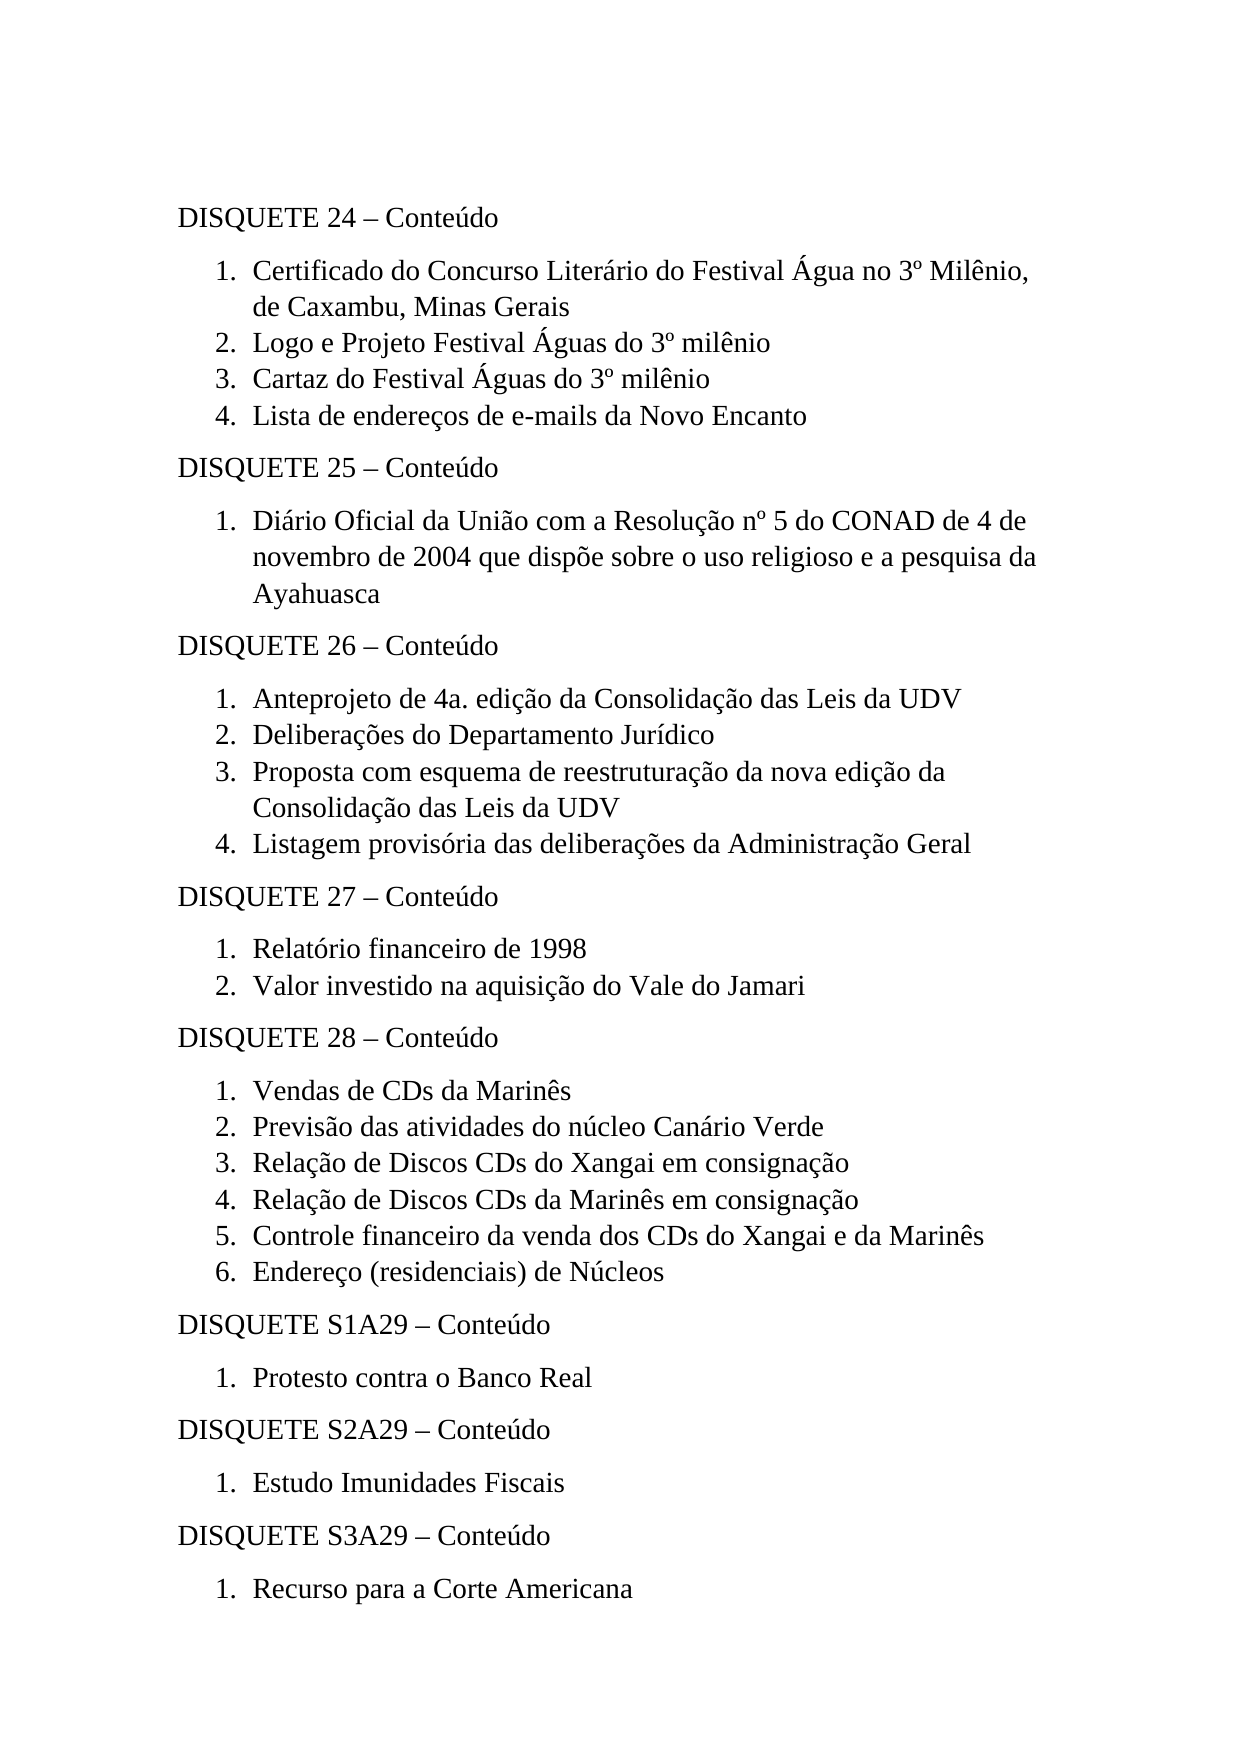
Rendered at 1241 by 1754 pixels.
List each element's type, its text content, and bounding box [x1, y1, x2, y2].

text DISQUETE S2A29 – Conteúdo [177, 1412, 1063, 1446]
list Relação de Discos CDs do Xangai em consignação [215, 1146, 1063, 1179]
list Lista de endereços de e-mails da Novo Encanto [215, 398, 1063, 431]
text DISQUETE 24 – Conteúdo [177, 200, 1063, 234]
text DISQUETE 25 – Conteúdo [177, 451, 1063, 484]
list Endereço (residenciais) de Núcleos [215, 1254, 1063, 1288]
text DISQUETE 26 – Conteúdo [177, 628, 1063, 662]
list Anteprojeto de 4a. edição da Consolidação das Leis da UDV [215, 681, 1063, 715]
list Estudo Imunidades Fiscais [215, 1465, 1063, 1499]
list Protesto contra o Banco Real [215, 1360, 1063, 1393]
list Listagem provisória das deliberações da Administração Geral [215, 826, 1063, 859]
text DISQUETE S3A29 – Conteúdo [177, 1518, 1063, 1552]
list Relatório financeiro de 1998 [215, 932, 1063, 965]
list Certificado do Concurso Literário do Festival Água no 3º Milênio, de Caxambu, Minas Gerais [215, 253, 1063, 323]
list Cartaz do Festival Águas do 3º milênio [215, 362, 1063, 395]
text DISQUETE 27 – Conteúdo [177, 879, 1063, 912]
list Controle financeiro da venda dos CDs do Xangai e da Marinês [215, 1218, 1063, 1251]
list Valor investido na aquisição do Vale do Jamari [215, 968, 1063, 1001]
text DISQUETE S1A29 – Conteúdo [177, 1307, 1063, 1340]
list Previsão das atividades do núcleo Canário Verde [215, 1109, 1063, 1143]
list Logo e Projeto Festival Águas do 3º milênio [215, 326, 1063, 359]
list Recurso para a Corte Americana [215, 1571, 1063, 1604]
list Diário Oficial da União com a Resolução nº 5 do CONAD de 4 de novembro de 2004 que dispõe sobre o uso religioso e a pesquisa da Ayahuasca [215, 503, 1063, 609]
list Proposta com esquema de reestruturação da nova edição da Consolidação das Leis da UDV [215, 754, 1063, 823]
list Relação de Discos CDs da Marinês em consignação [215, 1182, 1063, 1215]
list Deliberações do Departamento Jurídico [215, 717, 1063, 751]
text DISQUETE 28 – Conteúdo [177, 1021, 1063, 1054]
list Vendas de CDs da Marinês [215, 1073, 1063, 1107]
